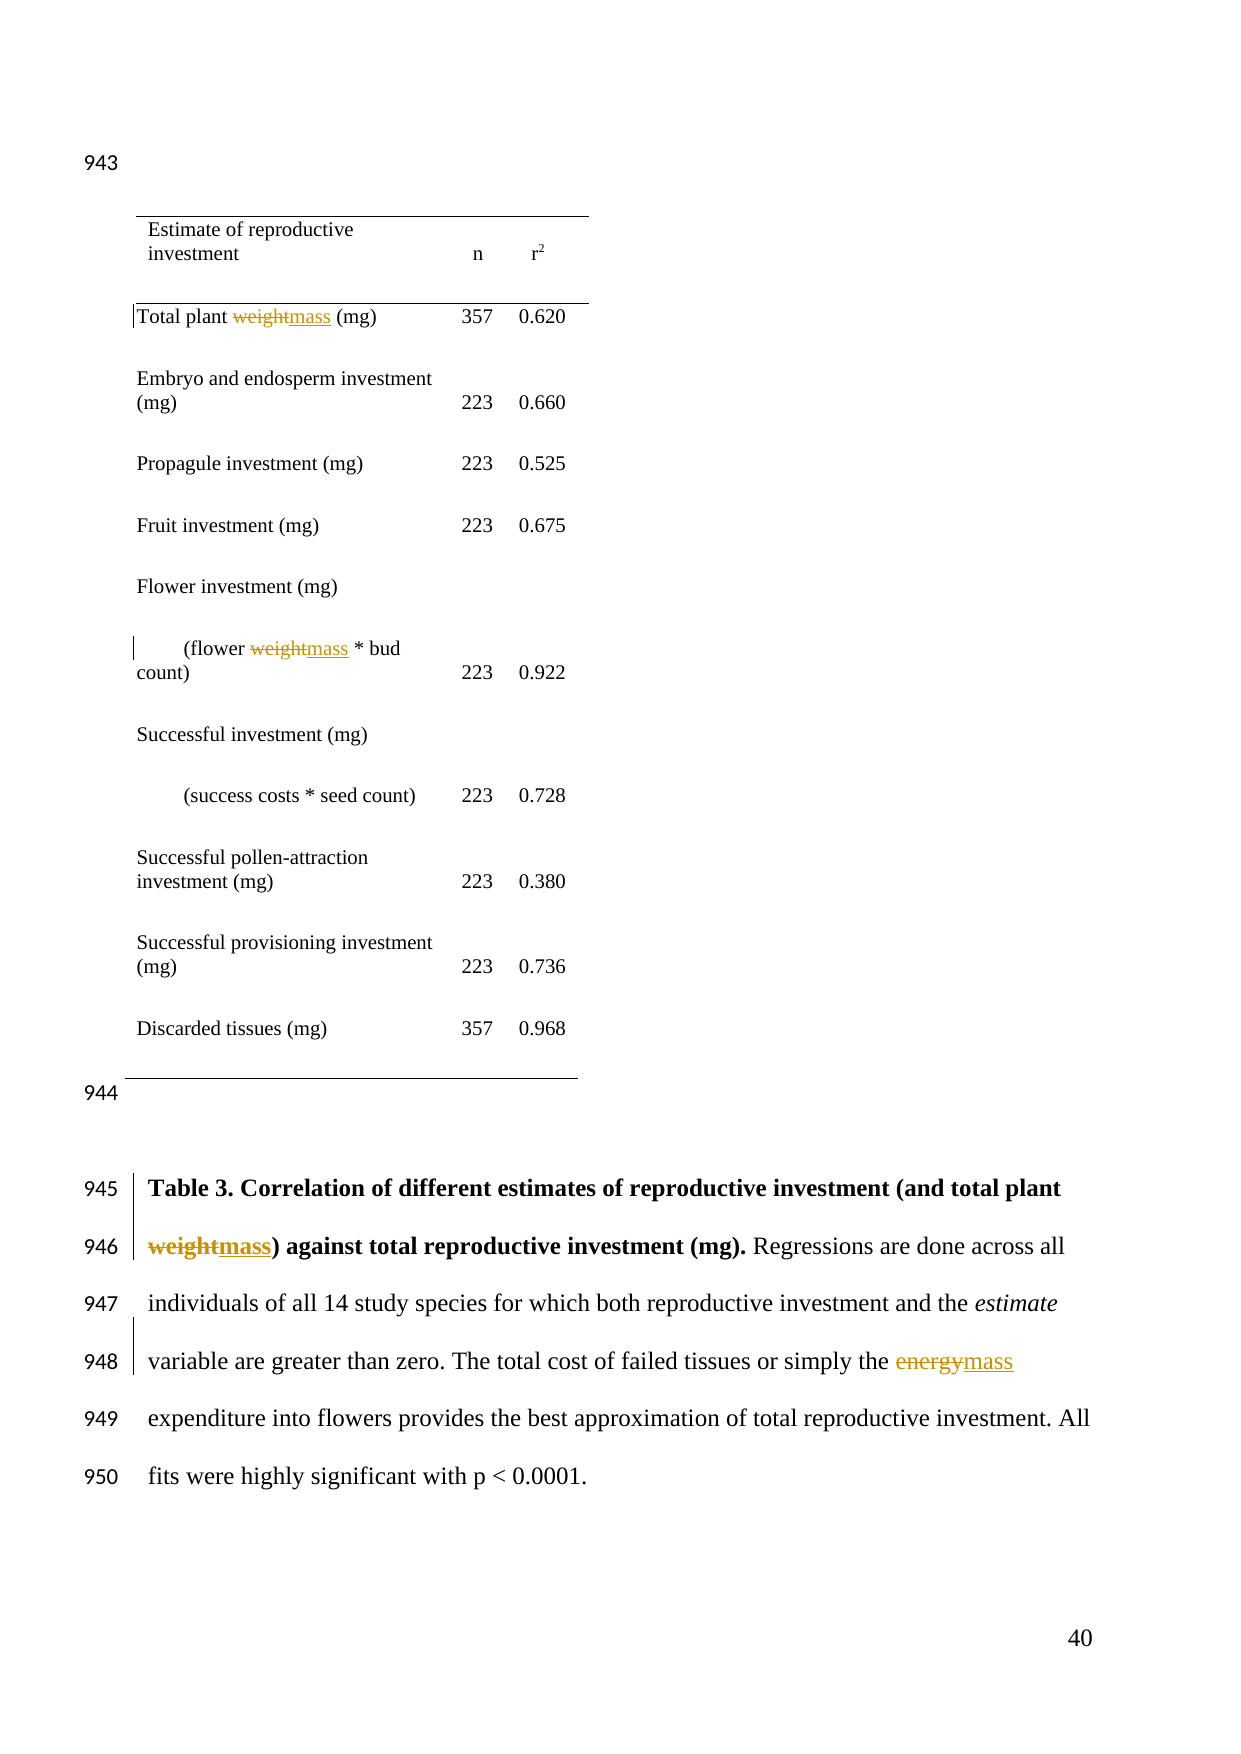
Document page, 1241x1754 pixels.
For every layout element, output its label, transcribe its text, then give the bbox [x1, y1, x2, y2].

table_cell 0.660 [508, 366, 577, 451]
table_cell 223 [450, 721, 507, 844]
table_cell 0.922 [508, 574, 577, 721]
table_cell Embryo and endosperm investment (mg) [125, 366, 450, 451]
table_header Estimate of reproductive investment [136, 217, 461, 303]
table_cell Total plant (mg) [125, 303, 450, 366]
table_cell Propagule investment (mg) [125, 451, 450, 513]
table_cell Discarded tissues (mg) [125, 1016, 450, 1077]
table_cell Successful pollen-attraction investment (mg) [125, 845, 450, 930]
text Table 3. Correlation of different estimates of reproductive investment (and total plant ) against total reproductive investment (mg). Regressions are done across all individuals of all 14 study species for which both reproductive investment and the estimate variable are greater than zero. The total cost of failed tissues or simply the expenditure into flowers provides the best approximation of total reproductive investment. All fits were highly significant with p < 0.0001. [148, 1173, 1092, 1490]
table_cell Fruit investment (mg) [125, 513, 450, 574]
table_cell 223 [450, 845, 507, 930]
table_cell 0.380 [508, 845, 577, 930]
table_cell 0.736 [508, 930, 577, 1016]
table_cell 0.525 [508, 451, 577, 513]
table_cell 0.728 [508, 721, 577, 844]
table_cell Successful provisioning investment (mg) [125, 930, 450, 1016]
table_cell 223 [450, 513, 507, 574]
table_cell 0.968 [508, 1016, 577, 1077]
table_cell 223 [450, 574, 507, 721]
table_cell 0.620 [508, 304, 577, 366]
table_cell 0.675 [508, 513, 577, 574]
table_header r2 [520, 217, 589, 303]
table_cell 223 [450, 366, 507, 451]
table_cell Successful investment (mg) (success costs * seed count) [125, 721, 450, 844]
table_cell 223 [450, 451, 507, 513]
table_cell 357 [450, 304, 507, 366]
table_cell Flower investment (mg) (flower * bud count) [125, 574, 450, 721]
table_cell 223 [450, 930, 507, 1016]
table_header n [461, 217, 520, 303]
table_cell 357 [450, 1016, 507, 1077]
